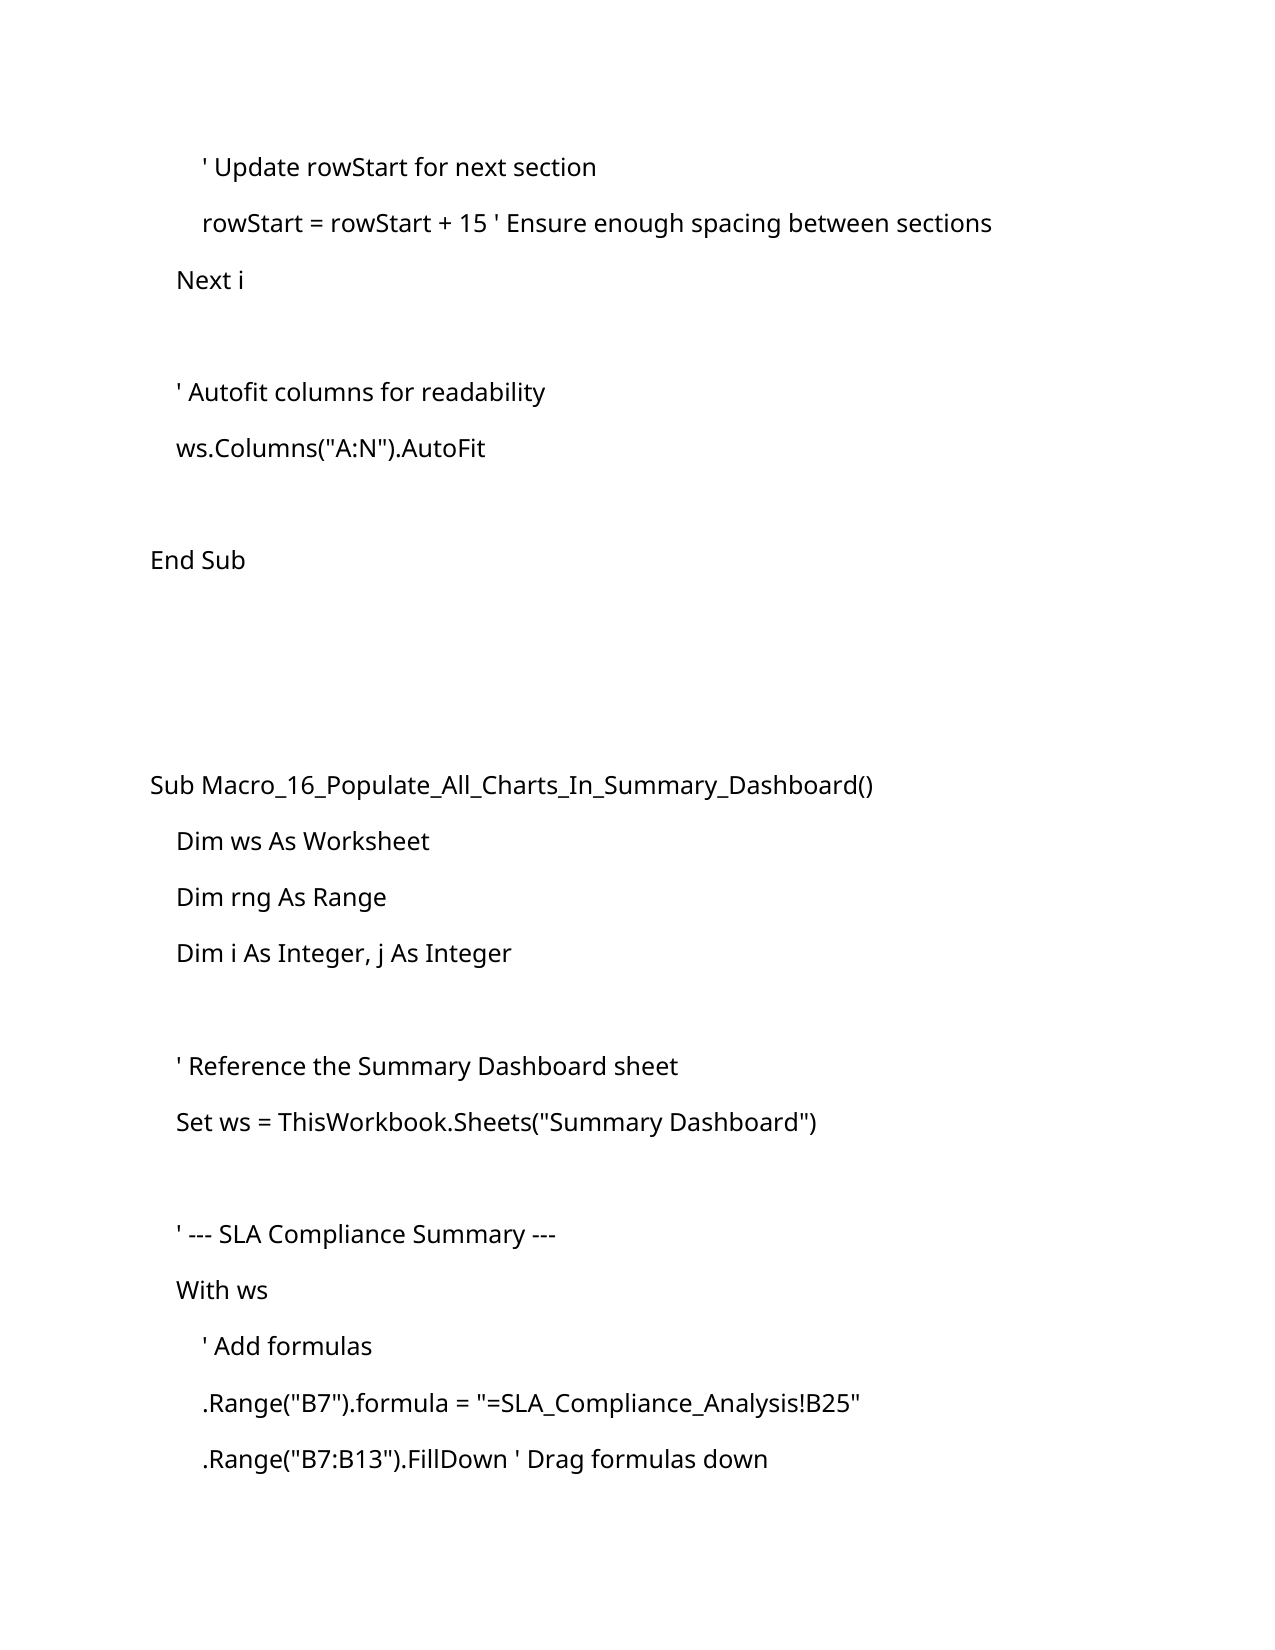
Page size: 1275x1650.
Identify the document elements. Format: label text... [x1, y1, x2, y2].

text .Range("B7:B13").FillDown ' Drag formulas down [150, 1441, 1125, 1475]
text Set ws = ThisWorkbook.Sheets("Summary Dashboard") [150, 1104, 1125, 1138]
text ' Reference the Summary Dashboard sheet [150, 1048, 1125, 1082]
text Dim i As Integer, j As Integer [150, 936, 1125, 970]
text With ws [150, 1273, 1125, 1307]
text ws.Columns("A:N").AutoFit [150, 431, 1125, 465]
text Next i [150, 262, 1125, 296]
text End Sub [150, 543, 1125, 577]
text ' Add formulas [150, 1329, 1125, 1363]
text ' --- SLA Compliance Summary --- [150, 1217, 1125, 1251]
text Dim rng As Range [150, 880, 1125, 914]
text Dim ws As Worksheet [150, 824, 1125, 858]
text ' Autofit columns for readability [150, 374, 1125, 409]
text .Range("B7").formula = "=SLA_Compliance_Analysis!B25" [150, 1385, 1125, 1419]
text Sub Macro_16_Populate_All_Charts_In_Summary_Dashboard() [150, 768, 1125, 802]
text rowStart = rowStart + 15 ' Ensure enough spacing between sections [150, 206, 1125, 240]
text ' Update rowStart for next section [150, 150, 1125, 184]
